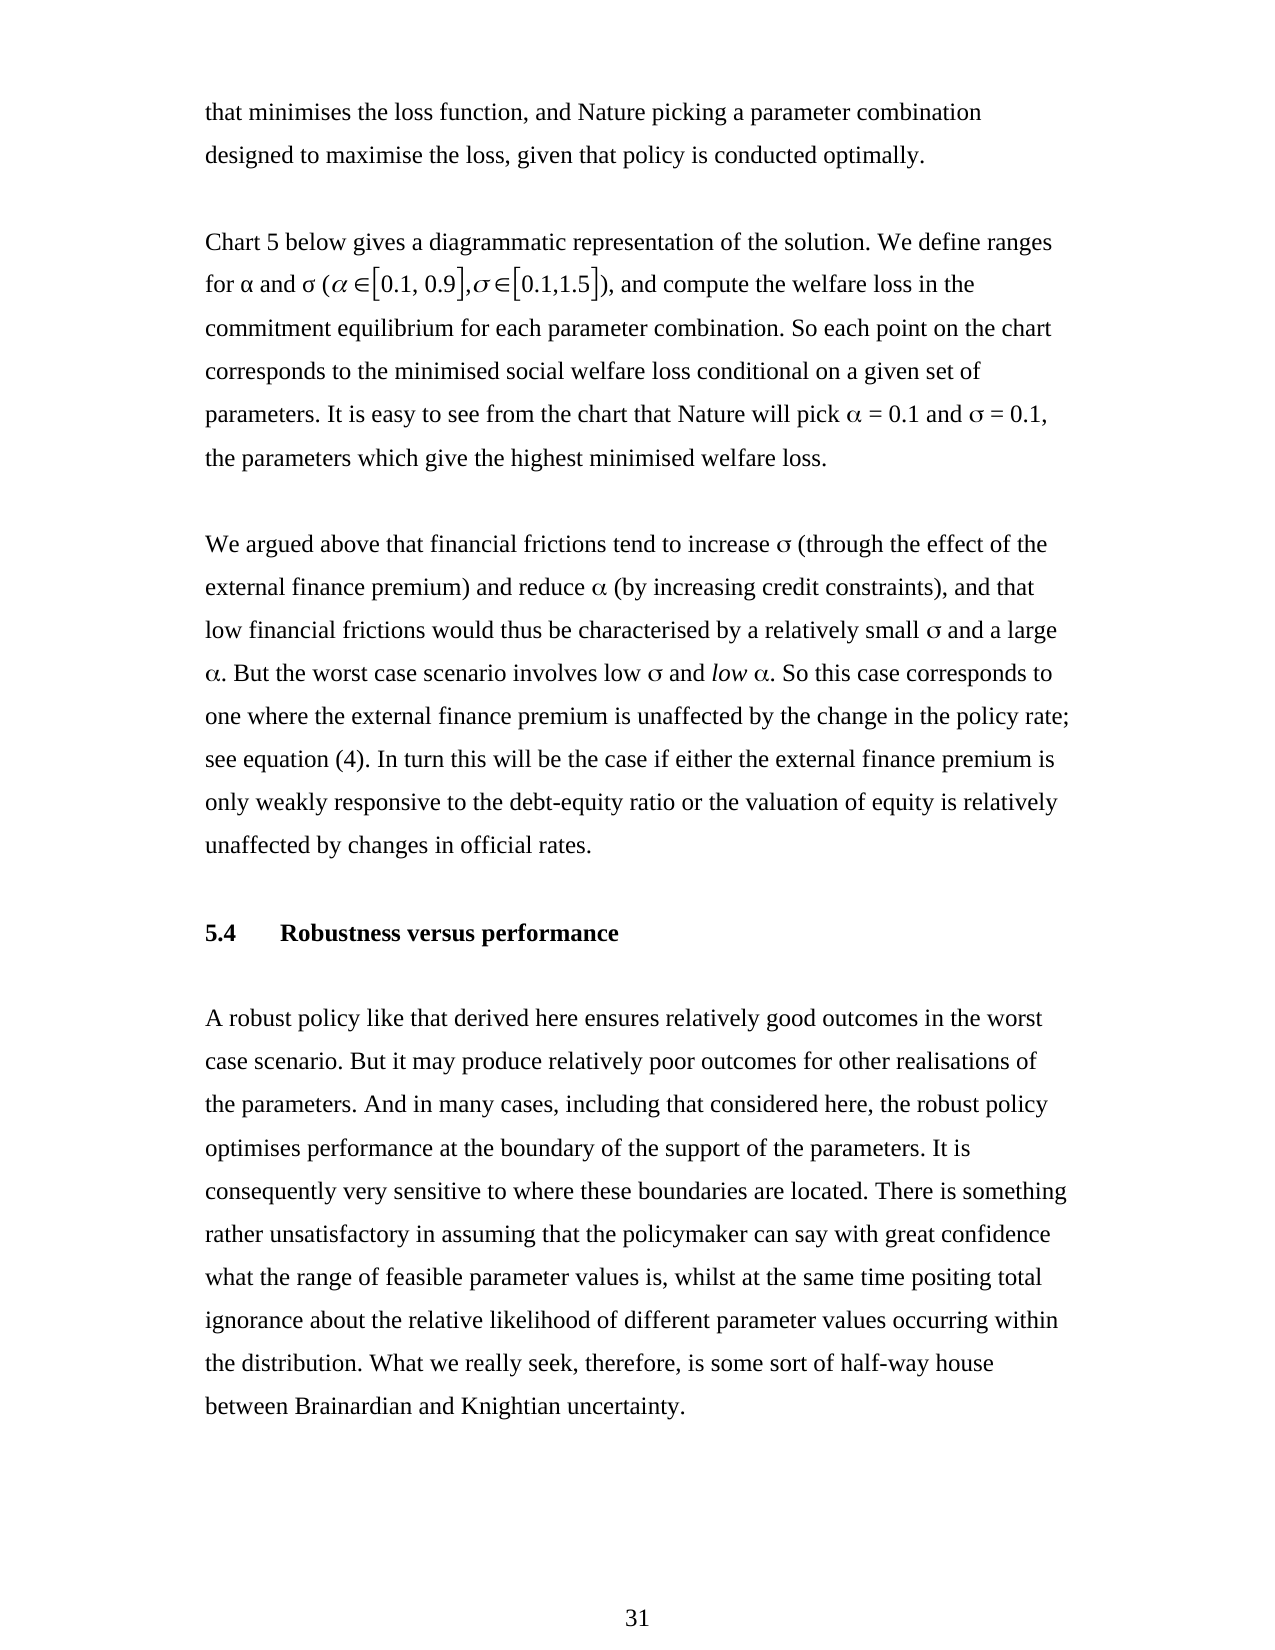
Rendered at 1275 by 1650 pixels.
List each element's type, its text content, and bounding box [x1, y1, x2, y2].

text A robust policy like that derived here ensures relatively good outcomes in the worst case scenario. But it may produce relatively poor outcomes for other realisations of the parameters. And in many cases, including that considered here, the robust policy optimises performance at the boundary of the support of the parameters. It is consequently very sensitive to where these boundaries are located. There is something rather unsatisfactory in assuming that the policymaker can say with great confidence what the range of feasible parameter values is, whilst at the same time positing total ignorance about the relative likelihood of different parameter values occurring within the distribution. What we really seek, therefore, is some sort of half-way house between Brainardian and Knightian uncertainty. [205, 1003, 1068, 1420]
text . But the worst case scenario involves low  and low . So this case corresponds to one where the external finance premium is unaffected by the change in the policy rate; see equation (4). In turn this will be the case if either the external finance premium is only weakly responsive to the debt-equity ratio or the valuation of equity is relatively unaffected by changes in official rates. [205, 658, 1072, 859]
text that minimises the loss function, and Nature picking a parameter combination designed to maximise the loss, given that policy is conducted optimally. [205, 97, 984, 169]
text corresponds to the minimised social welfare loss conditional on a given set of parameters. It is easy to see from the chart that Nature will pick  = 0.1 and  = 0.1, the parameters which give the highest minimised welfare loss. [205, 356, 1072, 471]
text Chart 5 below gives a diagrammatic representation of the solution. We define ranges for α and σ ( 0.1, 0.9, 0.1,1.5), and compute the welfare loss in the commitment equilibrium for each parameter combination. So each point on the chart [205, 227, 1072, 342]
text We argued above that financial frictions tend to increase  (through the effect of the external finance premium) and reduce  (by increasing credit constraints), and that low financial frictions would thus be characterised by a relatively small  and a large [205, 529, 1059, 644]
subtitle Robustness versus performance [205, 918, 1096, 946]
